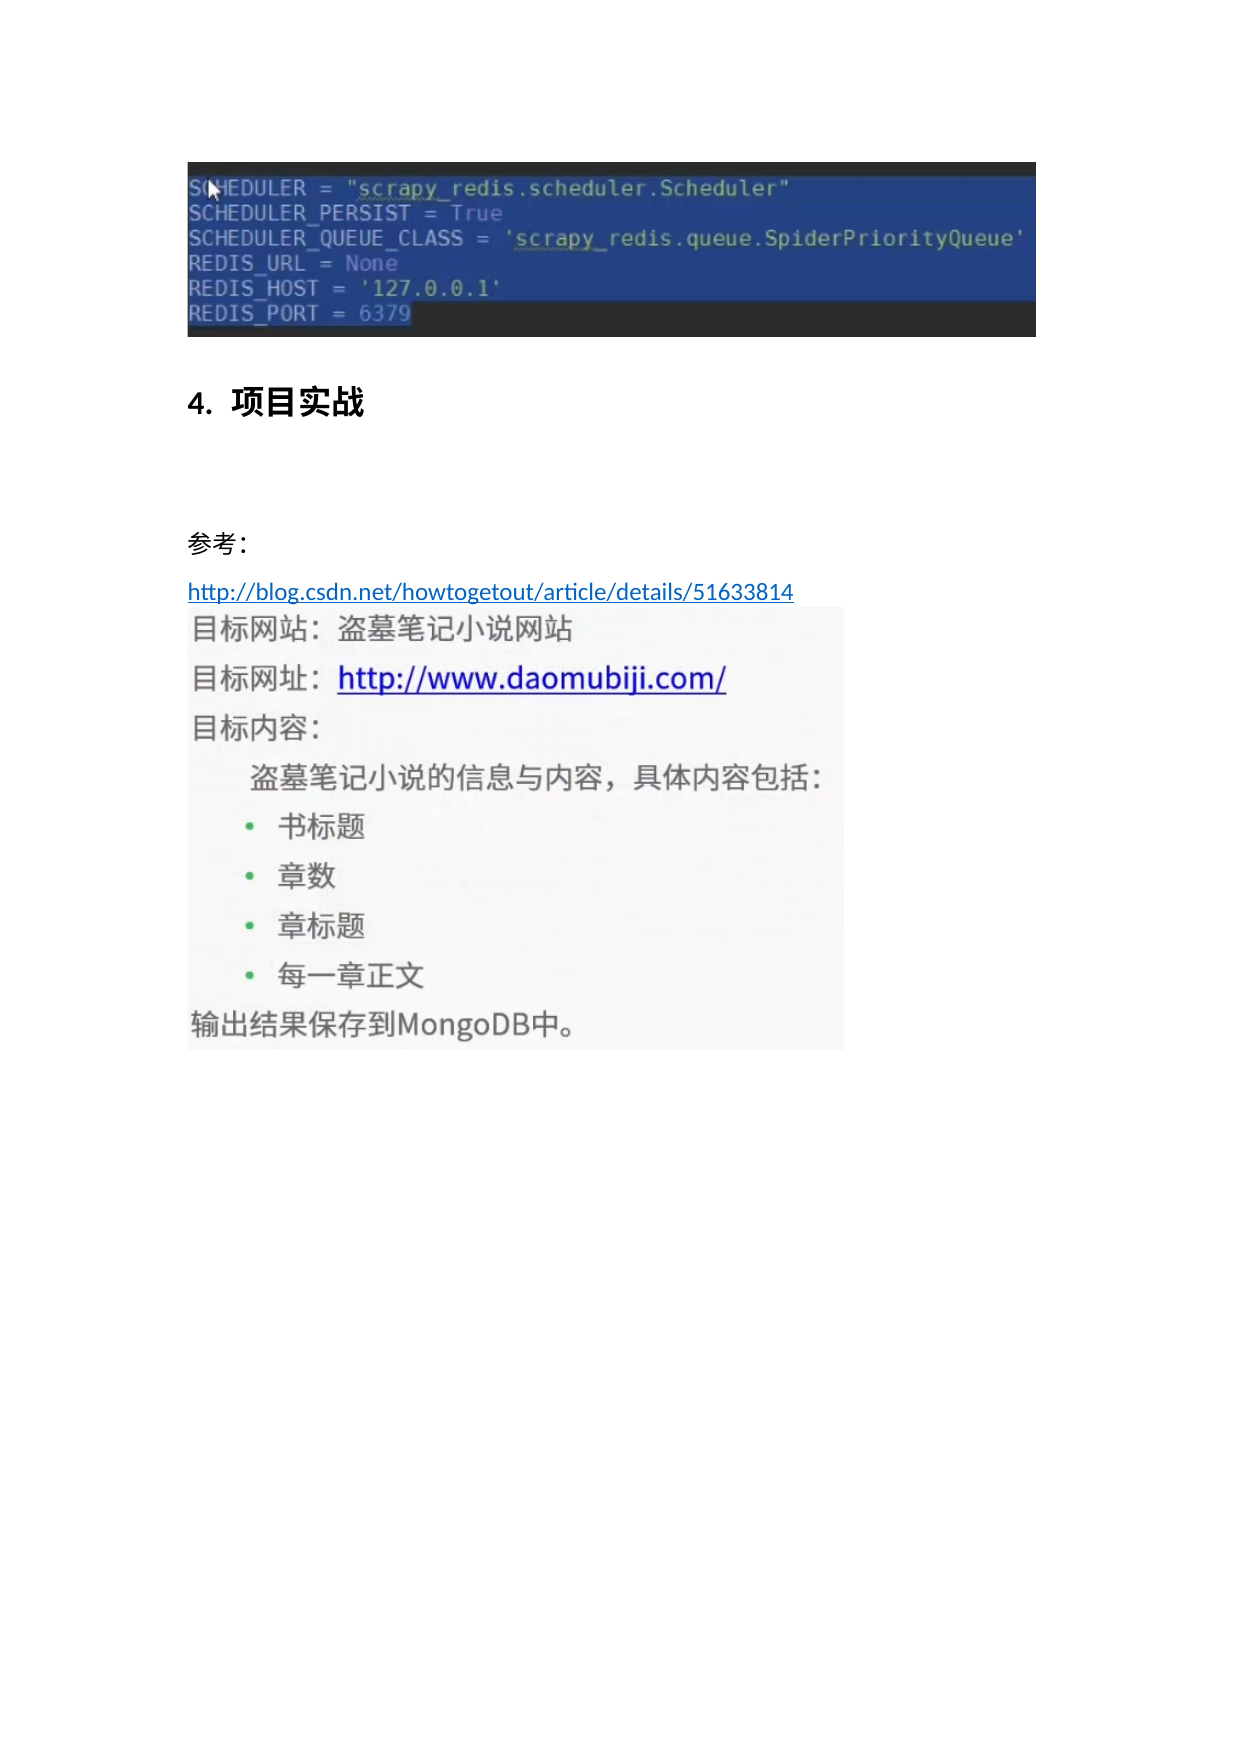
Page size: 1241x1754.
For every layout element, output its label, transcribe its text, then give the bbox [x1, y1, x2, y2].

text 参考： [187, 510, 1053, 575]
picture [187, 607, 844, 1050]
text http://blog.csdn.net/howtogetout/article/details/51633814 [187, 575, 1053, 607]
picture [187, 162, 1036, 337]
subtitle 项目实战 [187, 367, 1053, 432]
